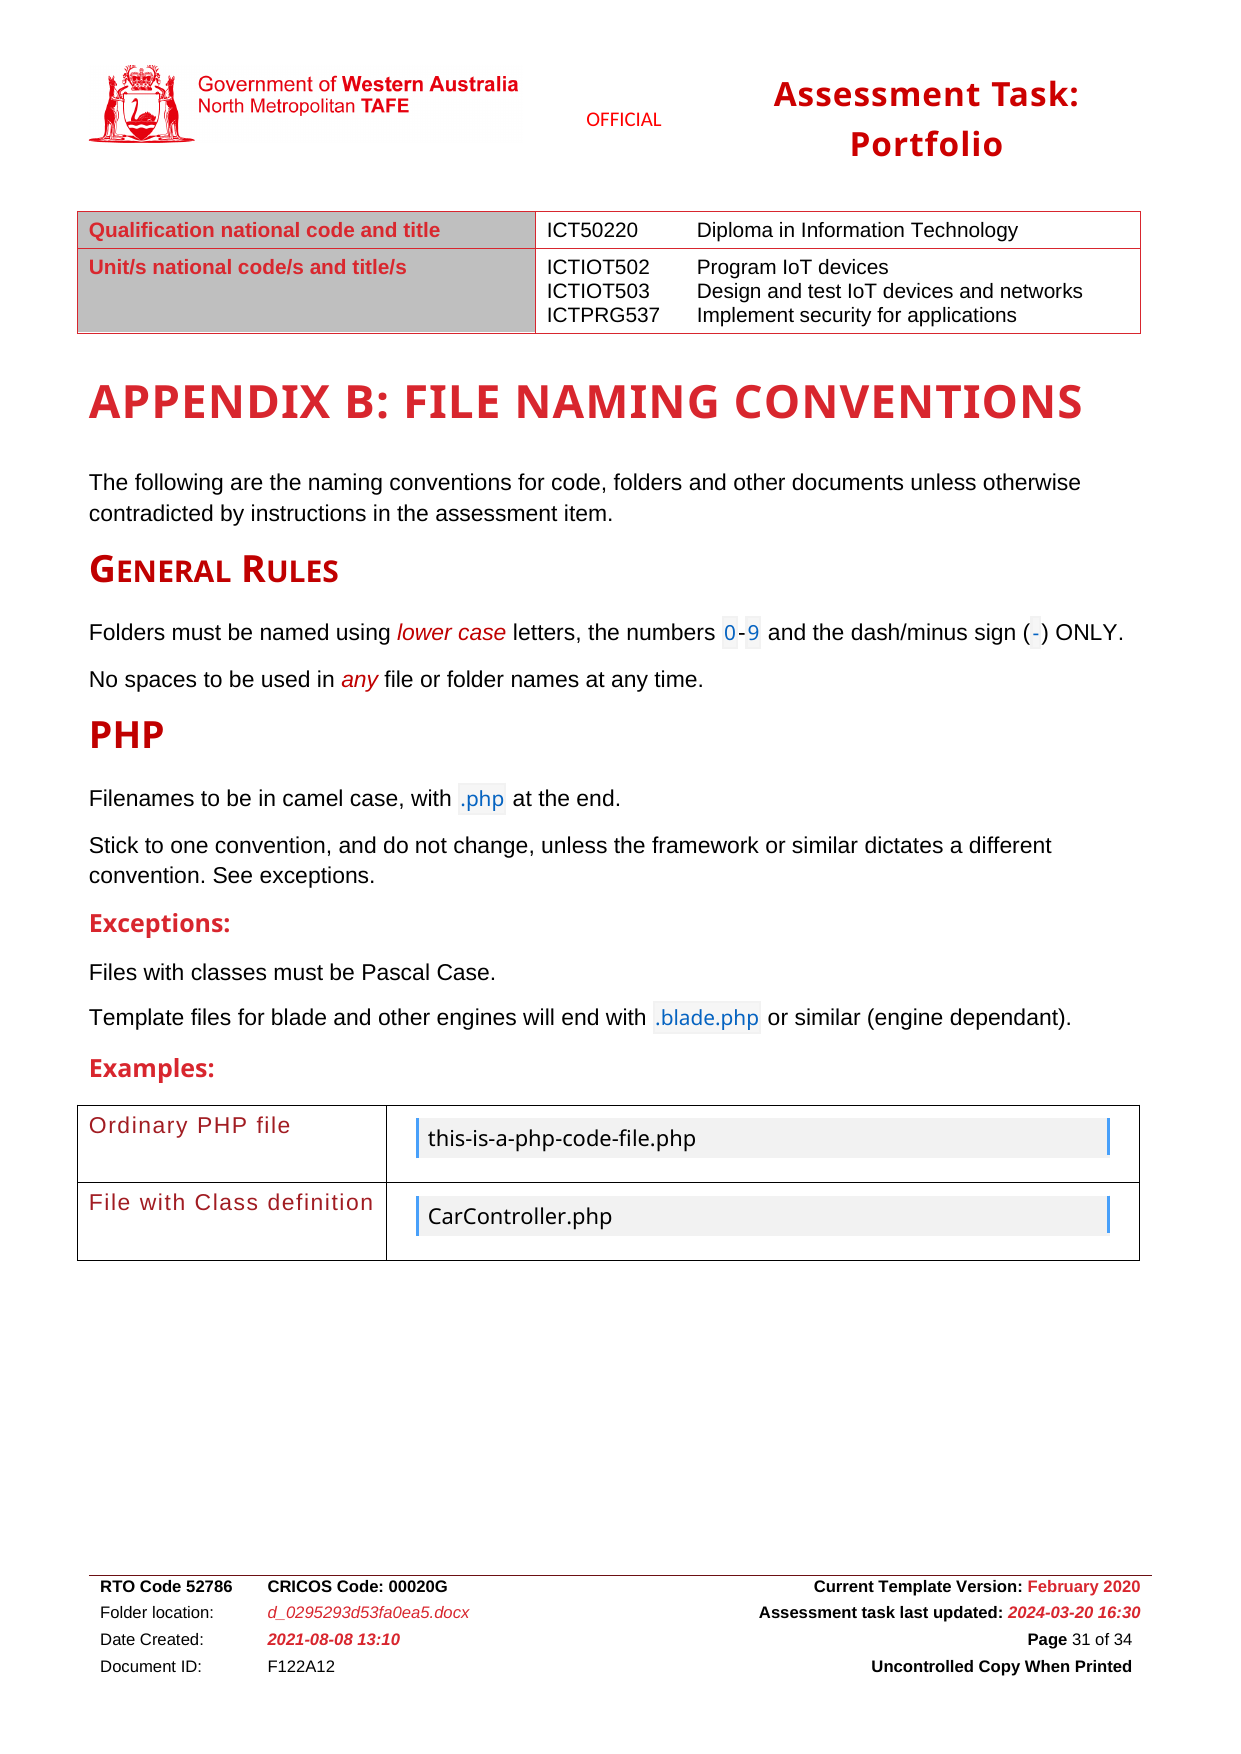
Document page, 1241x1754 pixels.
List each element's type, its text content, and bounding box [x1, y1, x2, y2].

table_header Ordinary PHP file [78, 1106, 386, 1182]
text Files with classes must be Pascal Case. [89, 958, 1152, 985]
picture [88, 65, 524, 143]
table_cell File with Class definition [78, 1183, 386, 1259]
text Template files for blade and other engines will end with .blade.php or similar (engine dependant). [89, 1001, 653, 1034]
table_cell CarController.php [387, 1183, 1139, 1259]
text Folders must be named using lower case letters, the numbers 0-9 and the dash/minus sign (-) ONLY. [89, 616, 722, 649]
table_header this-is-a-php-code-file.php [387, 1106, 1139, 1182]
subtitle Appendix B: File Naming Conventions [89, 369, 1152, 432]
text The following are the naming conventions for code, folders and other documents unless otherwise contradicted by instructions in the assessment item. [89, 469, 1152, 526]
subtitle General Rules [89, 542, 1152, 593]
subtitle PHP [89, 709, 1152, 760]
text No spaces to be used in any file or folder names at any time. [89, 666, 1152, 692]
subtitle Exceptions: [89, 905, 1152, 939]
text Folders must be named using lower case letters, the numbers 0-9 and the dash/minus sign (-) ONLY. [761, 616, 1030, 649]
text Filenames to be in camel case, with .php at the end. [506, 782, 1152, 815]
text Stick to one convention, and do not change, unless the framework or similar dictates a different convention. See exceptions. [89, 832, 1152, 889]
subtitle Examples: [89, 1051, 1152, 1085]
text Template files for blade and other engines will end with .blade.php or similar (engine dependant). [761, 1001, 1152, 1034]
text Filenames to be in camel case, with .php at the end. [89, 782, 505, 815]
